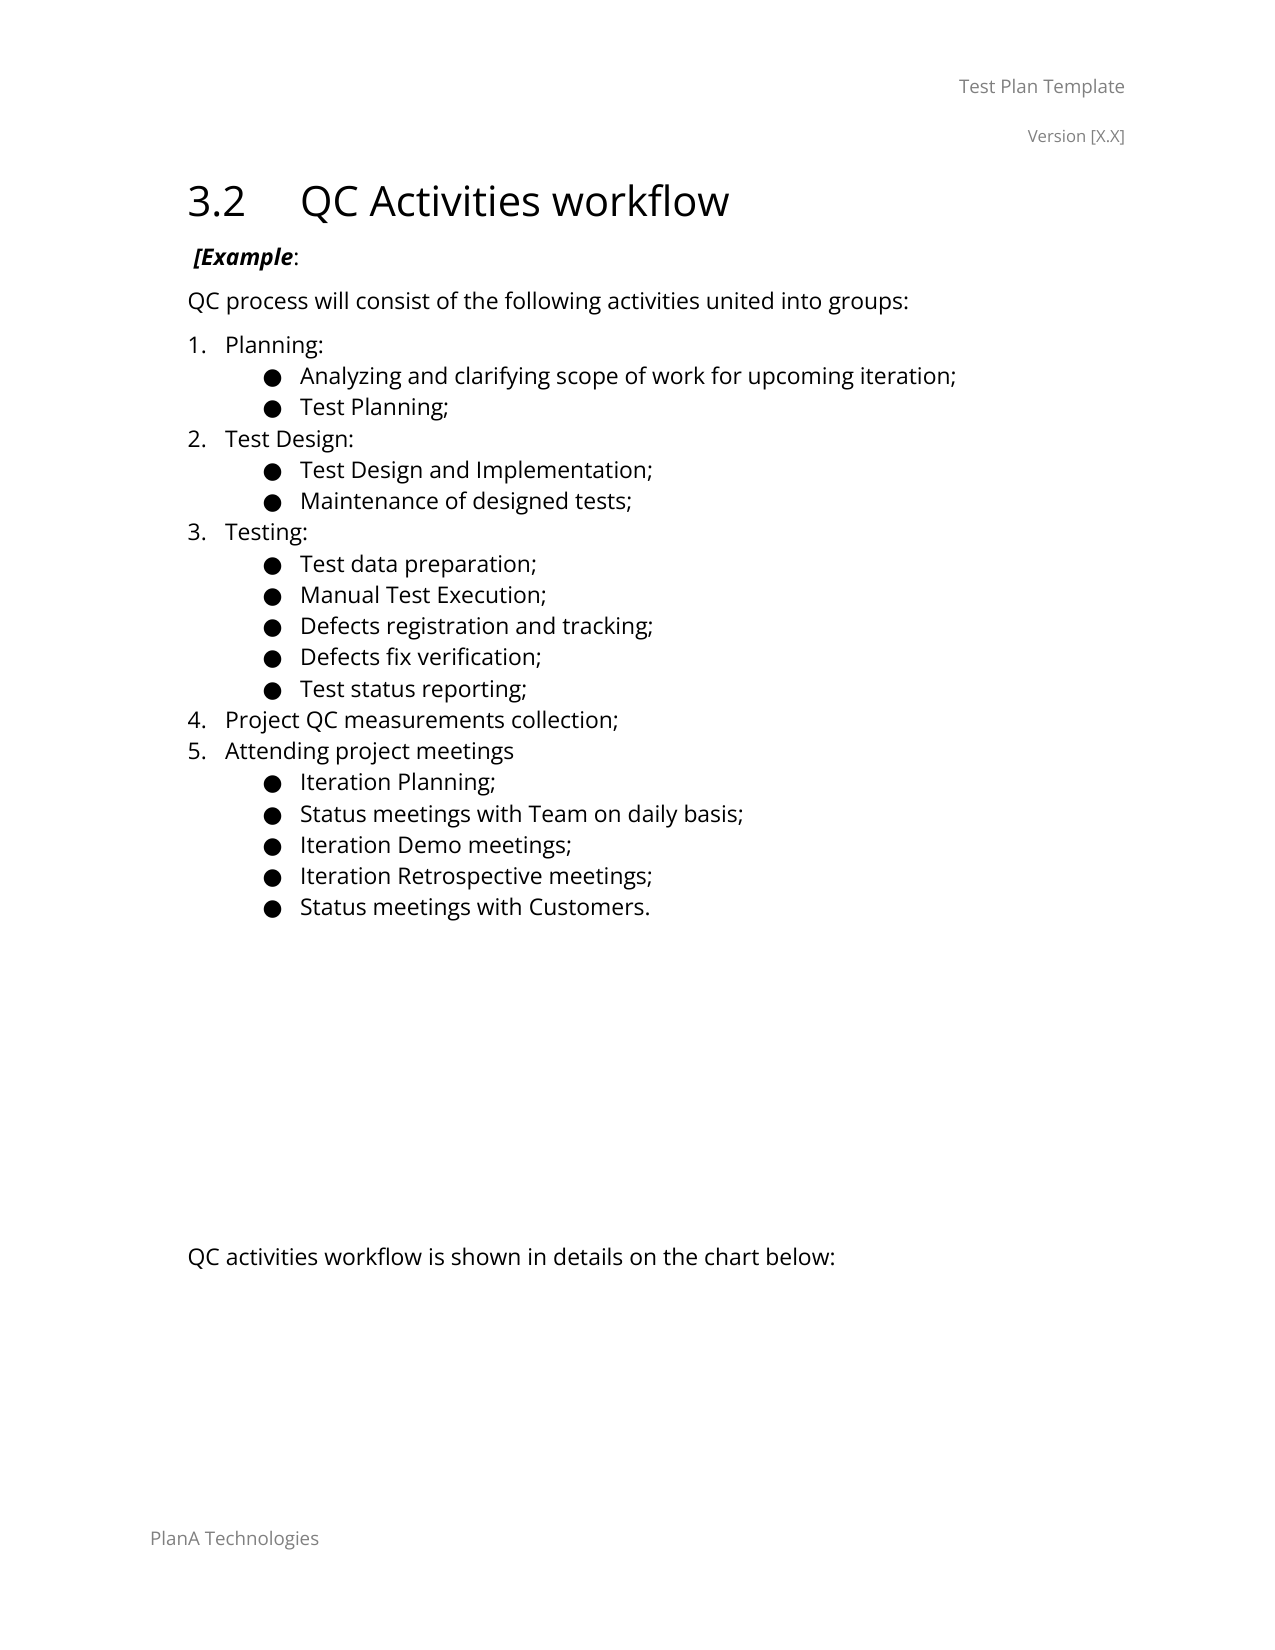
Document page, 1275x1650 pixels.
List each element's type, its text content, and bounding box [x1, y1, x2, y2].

list Maintenance of designed tests; [225, 485, 1125, 516]
list Manual Test Execution; [225, 579, 1125, 610]
list Test status reporting; [225, 672, 1125, 704]
list Defects fix verification; [225, 641, 1125, 672]
text QC activities workflow is shown in details on the chart below: [150, 1241, 1125, 1272]
list Project QC measurements collection; [187, 704, 1125, 735]
list Iteration Planning; [225, 766, 1125, 797]
list Iteration Demo meetings; [225, 829, 1125, 860]
list Attending project meetings [187, 735, 1125, 766]
list Planning: [187, 329, 1125, 360]
list Test Design and Implementation; [225, 454, 1125, 485]
list Test Design: [187, 422, 1125, 454]
list Analyzing and clarifying scope of work for upcoming iteration; [225, 360, 1125, 391]
list Testing: [187, 516, 1125, 547]
text QC process will consist of the following activities united into groups: [150, 285, 1125, 316]
list Defects registration and tracking; [225, 610, 1125, 641]
list Test Planning; [225, 391, 1125, 422]
list Status meetings with Team on daily basis; [225, 797, 1125, 829]
list Status meetings with Customers. [225, 891, 1125, 922]
list Test data preparation; [225, 547, 1125, 579]
subtitle QC Activities workflow [187, 172, 1125, 229]
text [Example: [150, 241, 1125, 272]
list Iteration Retrospective meetings; [225, 860, 1125, 891]
